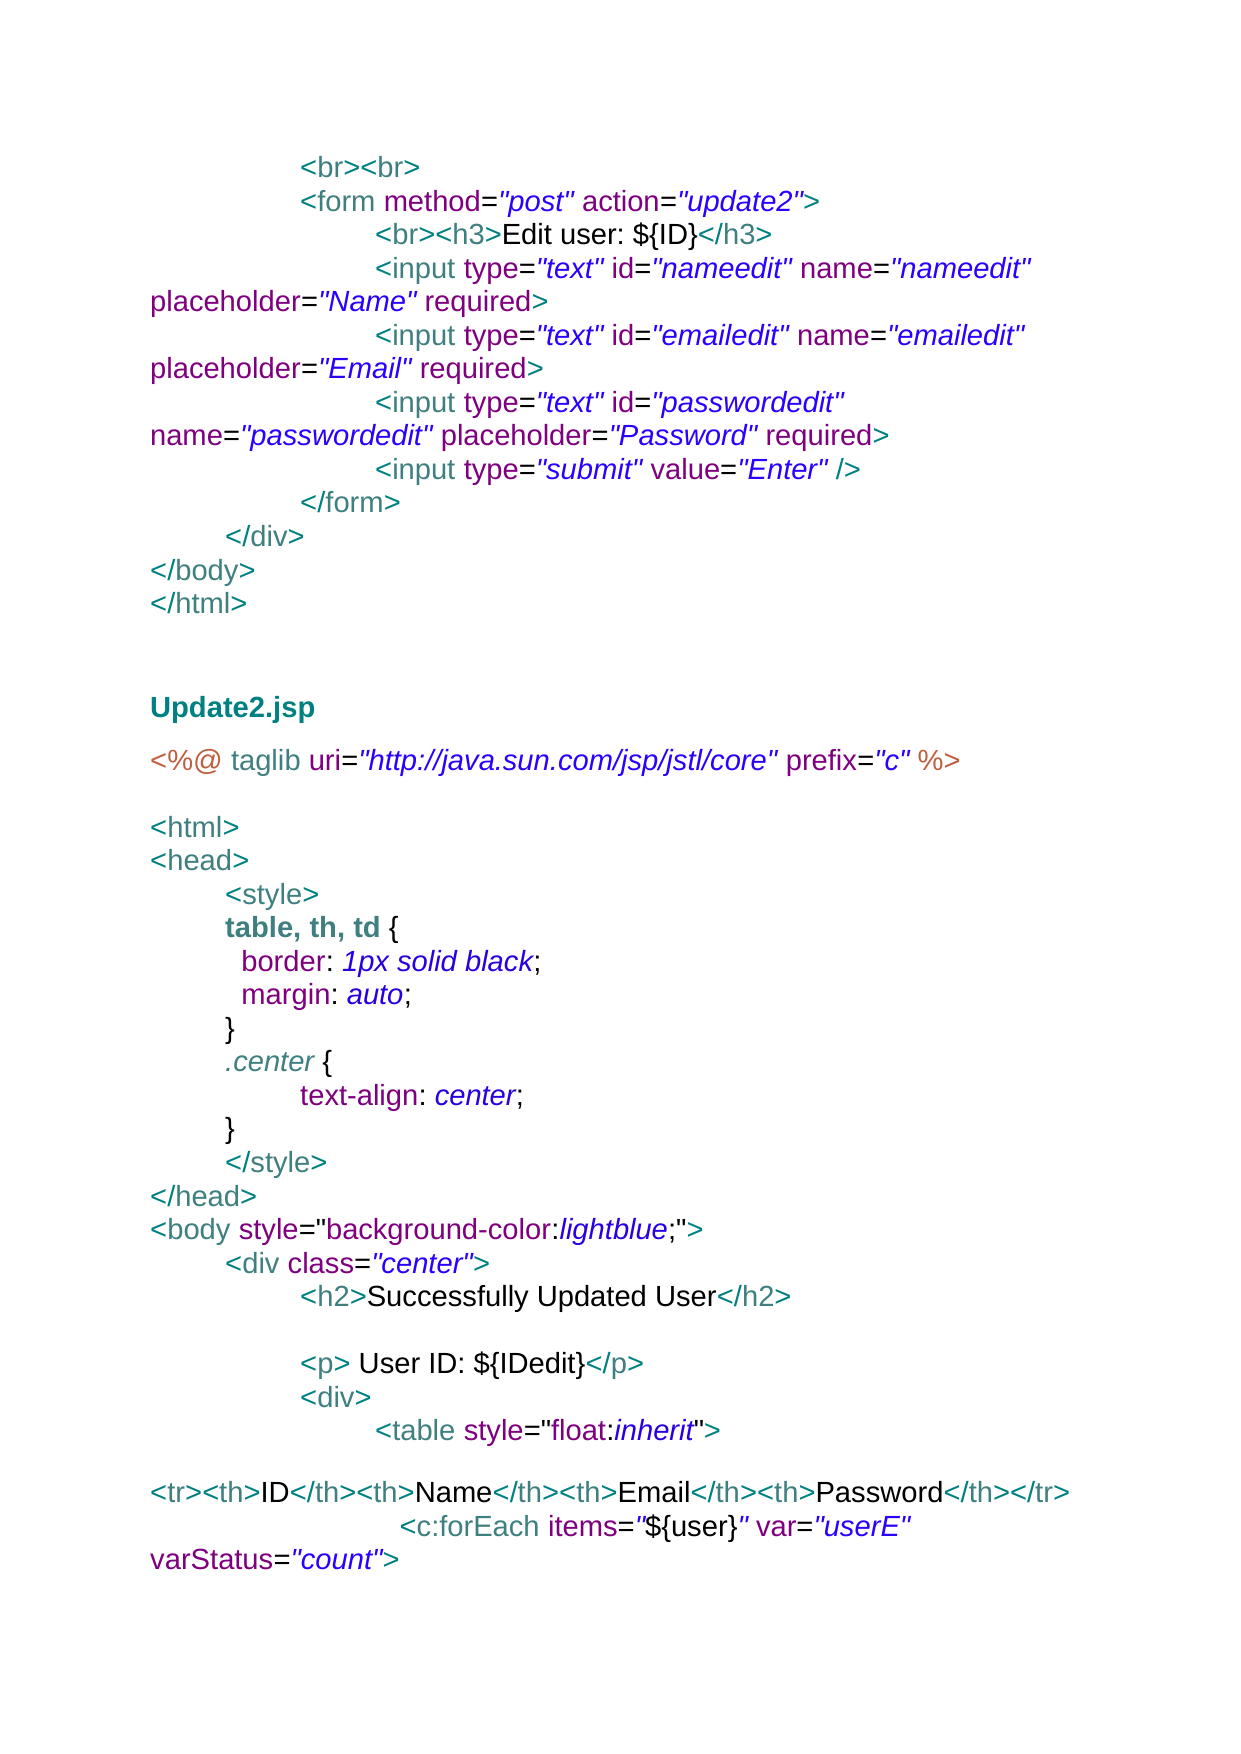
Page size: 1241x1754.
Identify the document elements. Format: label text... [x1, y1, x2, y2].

text table, th, td { [150, 910, 1090, 944]
text <style> [150, 877, 1090, 910]
text <h2>Successfully Updated User</h2> [150, 1279, 1090, 1313]
text <input type="submit" value="Enter" /> [150, 452, 1090, 485]
text </head> [150, 1179, 1090, 1212]
text <c:forEach items="${user}" var="userE" varStatus="count"> [150, 1508, 1090, 1576]
text <tr><th>ID</th><th>Name</th><th>Email</th><th>Password</th></tr> [150, 1447, 1090, 1508]
text text-align: center; [150, 1078, 1090, 1112]
text <div class="center"> [150, 1246, 1090, 1279]
text margin: auto; [150, 977, 1090, 1011]
text } [150, 1011, 1090, 1044]
text </body> [150, 552, 1090, 586]
text <p> User ID: ${IDedit}</p> [150, 1346, 1090, 1380]
text <table style="float:inherit"> [150, 1413, 1090, 1447]
text .center { [150, 1044, 1090, 1078]
text <body style="background-color:lightblue;"> [150, 1212, 1090, 1246]
text <head> [150, 843, 1090, 877]
text <br><br> [150, 150, 1090, 183]
text </form> [150, 485, 1090, 519]
text </style> [150, 1145, 1090, 1179]
text <div> [150, 1380, 1090, 1413]
text <html> [150, 810, 1090, 843]
text <%@ taglib uri="http://java.sun.com/jsp/jstl/core" prefix="c" %> [150, 743, 1090, 776]
text <br><h3>Edit user: ${ID}</h3> [150, 217, 1090, 251]
text } [150, 1112, 1090, 1145]
text </div> [150, 519, 1090, 552]
text border: 1px solid black; [150, 944, 1090, 977]
text </html> [150, 586, 1090, 619]
text <input type="text" id="nameedit" name="nameedit" placeholder="Name" required> [150, 251, 1090, 318]
text <input type="text" id="passwordedit" name="passwordedit" placeholder="Password" required> [150, 385, 1090, 452]
text Update2.jsp [150, 690, 1090, 724]
text <input type="text" id="emailedit" name="emailedit" placeholder="Email" required> [150, 318, 1090, 385]
text <form method="post" action="update2"> [150, 183, 1090, 217]
